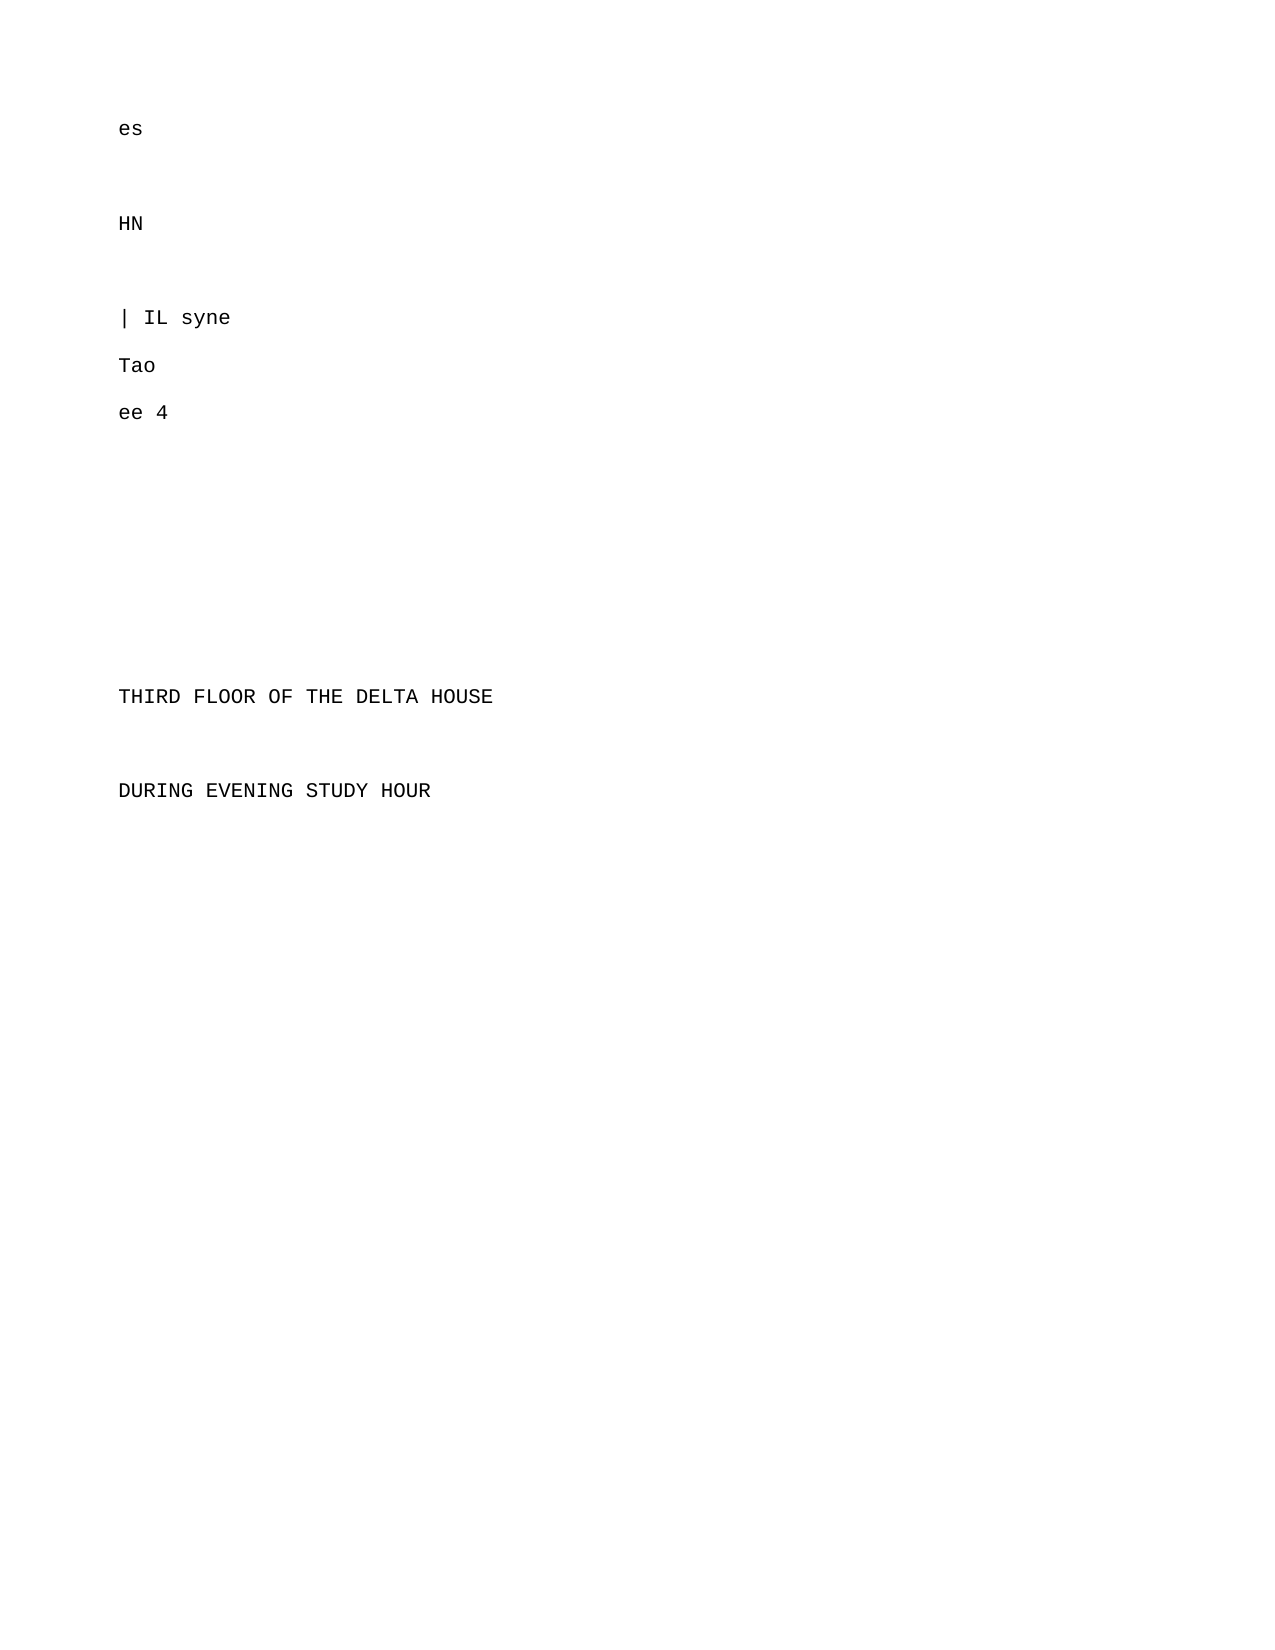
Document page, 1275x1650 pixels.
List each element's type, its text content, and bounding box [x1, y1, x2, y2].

text ee 4 [118, 402, 1157, 426]
text THIRD FLOOR OF THE DELTA HOUSE [118, 686, 1157, 709]
text HN [118, 213, 1157, 236]
text es [118, 118, 1157, 142]
text Tao [118, 354, 1157, 378]
text | IL syne [118, 307, 1157, 331]
text DURING EVENING STUDY HOUR [118, 780, 1157, 804]
